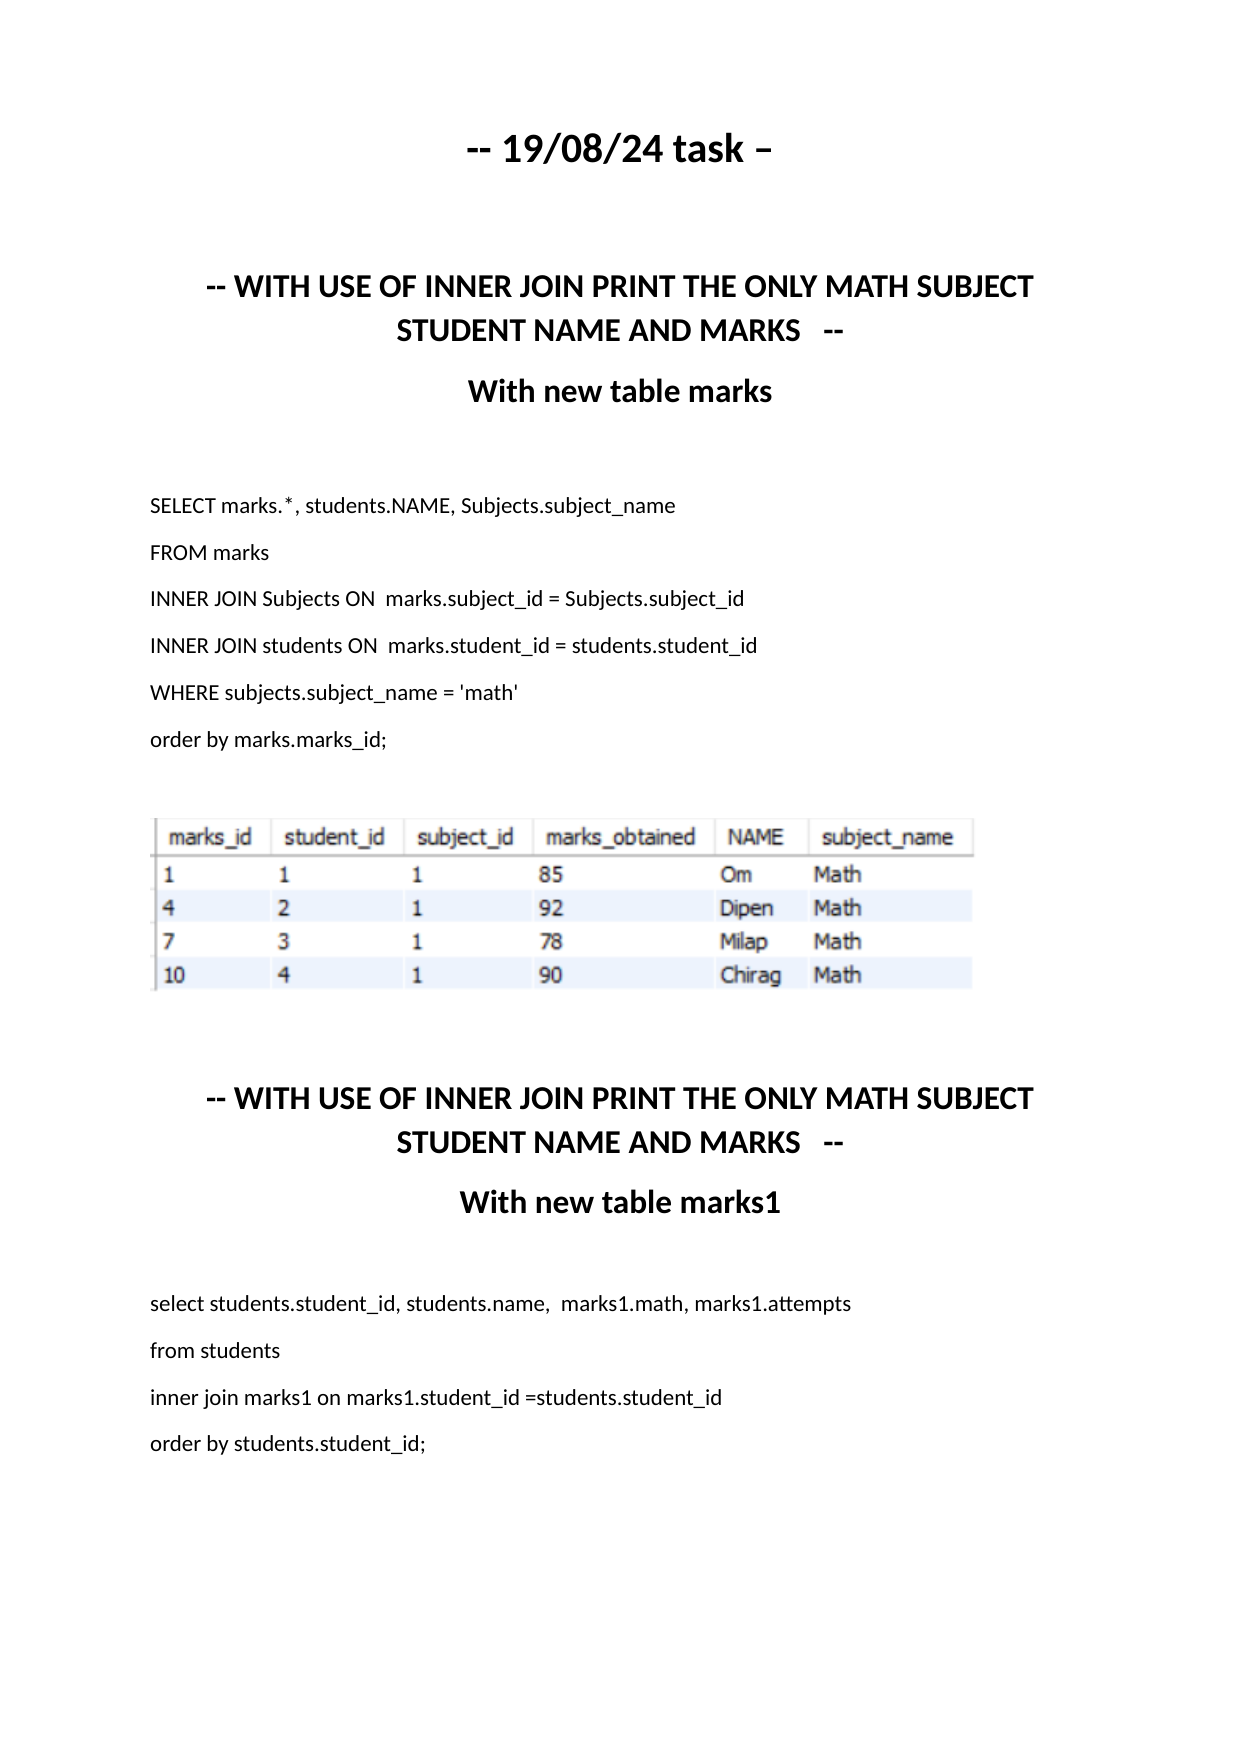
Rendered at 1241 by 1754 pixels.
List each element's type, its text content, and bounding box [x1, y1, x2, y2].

text -- 19/08/24 task – [150, 122, 1090, 173]
picture [150, 818, 993, 1012]
text inner join marks1 on marks1.student_id =students.student_id [150, 1383, 1090, 1411]
text order by marks.marks_id; [150, 725, 1090, 753]
text select students.student_id, students.name, marks1.math, marks1.attempts [150, 1289, 1090, 1317]
text With new table marks1 [150, 1181, 1090, 1222]
text SELECT marks.*, students.NAME, Subjects.subject_name [150, 491, 1090, 519]
text -- WITH USE OF INNER JOIN PRINT THE ONLY MATH SUBJECT STUDENT NAME AND MARKS -- [150, 265, 1090, 350]
text INNER JOIN Subjects ON marks.subject_id = Subjects.subject_id [150, 584, 1090, 613]
text order by students.student_id; [150, 1429, 1090, 1458]
text With new table marks [150, 369, 1090, 410]
text WHERE subjects.subject_name = 'math' [150, 678, 1090, 706]
text from students [150, 1336, 1090, 1364]
text -- WITH USE OF INNER JOIN PRINT THE ONLY MATH SUBJECT STUDENT NAME AND MARKS -- [150, 1077, 1090, 1162]
text INNER JOIN students ON marks.student_id = students.student_id [150, 631, 1090, 659]
text FROM marks [150, 538, 1090, 566]
